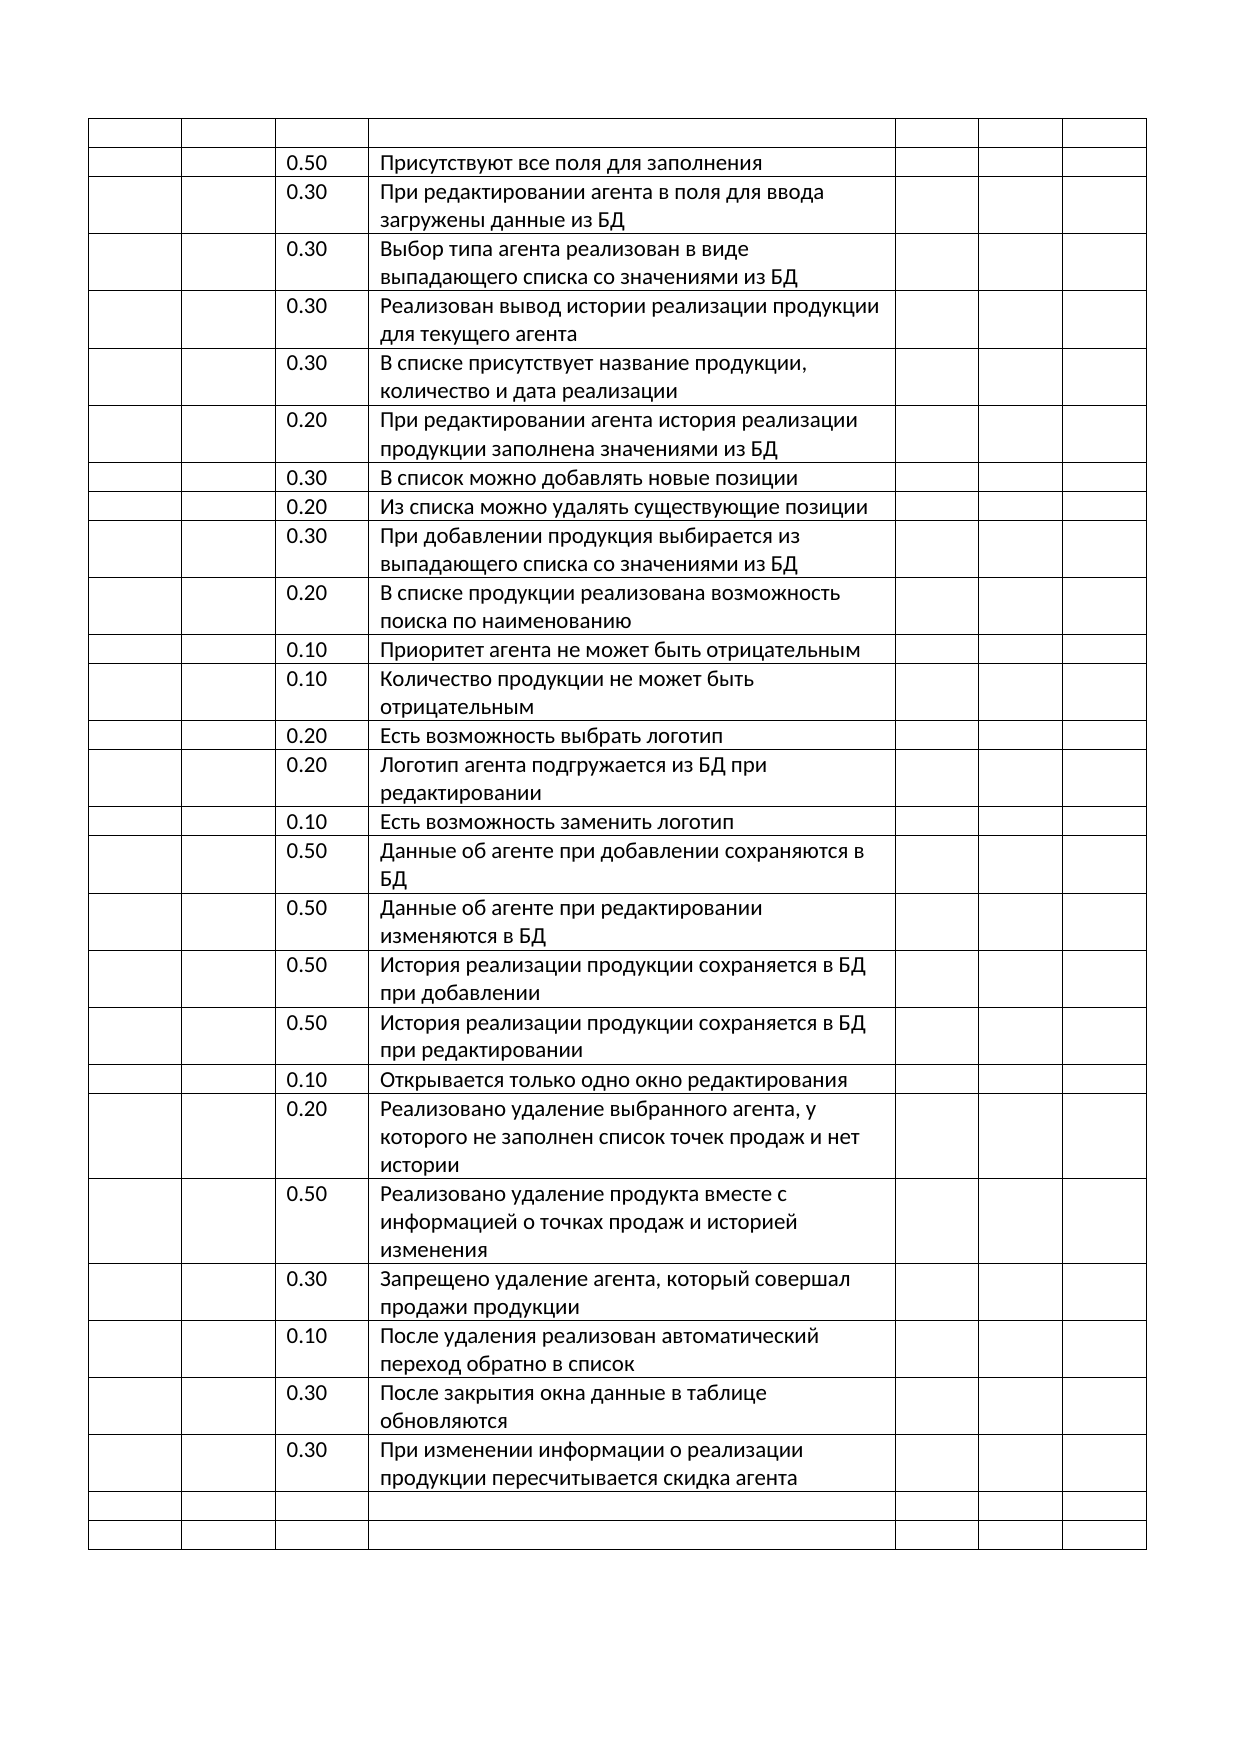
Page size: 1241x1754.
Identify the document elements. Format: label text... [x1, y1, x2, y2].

table_cell [896, 463, 978, 491]
table_cell [896, 721, 978, 749]
table_cell После удаления реализован автоматический переход обратно в список [369, 1321, 895, 1377]
table_cell [896, 635, 978, 663]
table_cell [369, 1492, 895, 1520]
table_cell [979, 721, 1062, 749]
table_cell [1063, 750, 1146, 806]
table_cell [979, 635, 1062, 663]
table_cell [1063, 1179, 1146, 1263]
table_cell [182, 492, 275, 520]
table_cell Реализовано удаление продукта вместе с информацией о точках продаж и историей изменения [369, 1179, 895, 1263]
table_cell [182, 1179, 275, 1263]
table_cell [1063, 521, 1146, 577]
table_cell [1063, 807, 1146, 835]
table_cell [979, 234, 1062, 290]
table_cell [896, 894, 978, 949]
table_cell [896, 1378, 978, 1434]
table_cell Выбор типа агента реализован в виде выпадающего списка со значениями из БД [369, 234, 895, 290]
table_cell [182, 148, 275, 176]
table_cell [89, 148, 181, 176]
table_cell [896, 951, 978, 1007]
table_cell [1063, 1435, 1146, 1491]
table_cell [1063, 1492, 1146, 1520]
table_cell [89, 1065, 181, 1093]
table_cell 0.30 [276, 177, 368, 233]
table_cell 0.50 [276, 836, 368, 892]
table_cell Логотип агента подгружается из БД при редактировании [369, 750, 895, 806]
table_cell [896, 492, 978, 520]
table_cell [979, 1264, 1062, 1320]
table_cell [1063, 1521, 1146, 1549]
table_cell 0.30 [276, 349, 368, 404]
table_cell 0.20 [276, 492, 368, 520]
table_cell [89, 291, 181, 347]
table_cell 0.30 [276, 291, 368, 347]
table_cell [979, 406, 1062, 462]
table_cell [89, 951, 181, 1007]
table_cell 0.30 [276, 1378, 368, 1434]
table_cell [979, 1378, 1062, 1434]
table_cell [979, 463, 1062, 491]
table_cell [1063, 177, 1146, 233]
table_cell [182, 1094, 275, 1178]
table_cell [896, 1435, 978, 1491]
table_cell [979, 1521, 1062, 1549]
table_header [182, 119, 275, 147]
table_cell [979, 1321, 1062, 1377]
table_cell [979, 521, 1062, 577]
table_cell [89, 1264, 181, 1320]
table_cell [896, 1521, 978, 1549]
table_cell [896, 1321, 978, 1377]
table_cell [979, 807, 1062, 835]
table_cell [896, 234, 978, 290]
table_cell [182, 406, 275, 462]
table_cell [896, 521, 978, 577]
table_cell [979, 349, 1062, 404]
table_cell 0.50 [276, 1179, 368, 1263]
table_cell [182, 1521, 275, 1549]
table_cell [1063, 406, 1146, 462]
table_cell [89, 894, 181, 949]
table_cell [89, 807, 181, 835]
table_cell [89, 1521, 181, 1549]
table_header [896, 119, 978, 147]
table_cell [1063, 635, 1146, 663]
table_cell При редактировании агента в поля для ввода загружены данные из БД [369, 177, 895, 233]
table_cell [896, 349, 978, 404]
table_cell [979, 177, 1062, 233]
table_cell [979, 1094, 1062, 1178]
table_cell Запрещено удаление агента, который совершал продажи продукции [369, 1264, 895, 1320]
table_cell 0.50 [276, 148, 368, 176]
table_cell 0.50 [276, 1008, 368, 1064]
table_cell [896, 1179, 978, 1263]
table_cell [979, 750, 1062, 806]
table_cell [1063, 1008, 1146, 1064]
table_cell [182, 750, 275, 806]
table_cell 0.20 [276, 406, 368, 462]
table_cell [896, 1094, 978, 1178]
table_cell Есть возможность выбрать логотип [369, 721, 895, 749]
table_cell [1063, 148, 1146, 176]
table_header [369, 119, 895, 147]
table_cell [1063, 836, 1146, 892]
table_cell Из списка можно удалять существующие позиции [369, 492, 895, 520]
table_cell В списке присутствует название продукции, количество и дата реализации [369, 349, 895, 404]
table_cell [89, 578, 181, 634]
table_cell [89, 463, 181, 491]
table_cell [182, 721, 275, 749]
table_cell [182, 951, 275, 1007]
table_header [1063, 119, 1146, 147]
table_cell [89, 406, 181, 462]
table_cell [979, 1435, 1062, 1491]
table_cell В списке продукции реализована возможность поиска по наименованию [369, 578, 895, 634]
table_cell [182, 349, 275, 404]
table_cell При изменении информации о реализации продукции пересчитывается скидка агента [369, 1435, 895, 1491]
table_cell [182, 463, 275, 491]
table_cell 0.30 [276, 1264, 368, 1320]
table_cell 0.50 [276, 894, 368, 949]
table_cell [1063, 1378, 1146, 1434]
table_cell [896, 1008, 978, 1064]
table_cell [89, 521, 181, 577]
table_cell История реализации продукции сохраняется в БД при редактировании [369, 1008, 895, 1064]
table_cell [1063, 349, 1146, 404]
table_cell [896, 406, 978, 462]
table_cell Данные об агенте при добавлении сохраняются в БД [369, 836, 895, 892]
table_cell 0.10 [276, 1065, 368, 1093]
table_cell [979, 951, 1062, 1007]
table_cell [182, 1065, 275, 1093]
table_cell [276, 1521, 368, 1549]
table_cell [89, 1094, 181, 1178]
table_cell [1063, 291, 1146, 347]
table_header [89, 119, 181, 147]
table_cell [1063, 463, 1146, 491]
table_cell 0.30 [276, 234, 368, 290]
table_cell [89, 664, 181, 720]
table_cell При редактировании агента история реализации продукции заполнена значениями из БД [369, 406, 895, 462]
table_cell [182, 1321, 275, 1377]
table_cell [182, 635, 275, 663]
table_cell 0.10 [276, 635, 368, 663]
table_cell [182, 291, 275, 347]
table_cell 0.10 [276, 1321, 368, 1377]
table_cell [979, 1492, 1062, 1520]
table_cell [182, 1492, 275, 1520]
table_cell [182, 836, 275, 892]
table_cell [1063, 951, 1146, 1007]
table_cell 0.20 [276, 578, 368, 634]
table_cell [89, 1008, 181, 1064]
table_cell [182, 664, 275, 720]
table_cell [89, 750, 181, 806]
table_cell [1063, 578, 1146, 634]
table_cell [1063, 1321, 1146, 1377]
table_cell Присутствуют все поля для заполнения [369, 148, 895, 176]
table_cell [896, 750, 978, 806]
table_cell 0.20 [276, 721, 368, 749]
table_cell [182, 1378, 275, 1434]
table_cell 0.20 [276, 750, 368, 806]
table_cell [89, 836, 181, 892]
table_cell [182, 521, 275, 577]
table_cell [182, 807, 275, 835]
table_cell 0.30 [276, 463, 368, 491]
table_cell [182, 894, 275, 949]
table_cell [1063, 721, 1146, 749]
table_cell [979, 1065, 1062, 1093]
table_cell 0.20 [276, 1094, 368, 1178]
table_cell [896, 807, 978, 835]
table_cell После закрытия окна данные в таблице обновляются [369, 1378, 895, 1434]
table_cell [979, 1179, 1062, 1263]
table_cell [896, 1065, 978, 1093]
table_cell [1063, 1094, 1146, 1178]
table_cell Реализовано удаление выбранного агента, у которого не заполнен список точек продаж и нет истории [369, 1094, 895, 1178]
table_cell [89, 349, 181, 404]
table_cell [1063, 894, 1146, 949]
table_header [979, 119, 1062, 147]
table_cell [89, 1321, 181, 1377]
table_cell [182, 1264, 275, 1320]
table_cell [896, 291, 978, 347]
table_cell [182, 1008, 275, 1064]
table_cell Количество продукции не может быть отрицательным [369, 664, 895, 720]
table_cell Есть возможность заменить логотип [369, 807, 895, 835]
table_cell [979, 148, 1062, 176]
table_cell [89, 1492, 181, 1520]
table_cell [979, 1008, 1062, 1064]
table_cell [979, 578, 1062, 634]
table_cell [182, 1435, 275, 1491]
table_cell [89, 234, 181, 290]
table_cell [896, 836, 978, 892]
table_cell Открывается только одно окно редактирования [369, 1065, 895, 1093]
table_cell [896, 148, 978, 176]
table_cell [896, 1264, 978, 1320]
table_cell 0.30 [276, 521, 368, 577]
table_cell [89, 635, 181, 663]
table_cell [182, 234, 275, 290]
table_cell [896, 578, 978, 634]
table_cell [979, 836, 1062, 892]
table_cell [1063, 492, 1146, 520]
table_cell [896, 177, 978, 233]
table_cell [979, 894, 1062, 949]
table_cell [276, 1492, 368, 1520]
table_cell 0.50 [276, 951, 368, 1007]
table_cell Реализован вывод истории реализации продукции для текущего агента [369, 291, 895, 347]
table_cell [896, 664, 978, 720]
table_cell [89, 721, 181, 749]
table_cell [89, 492, 181, 520]
table_cell [89, 1435, 181, 1491]
table_header [276, 119, 368, 147]
table_cell [182, 578, 275, 634]
table_cell [979, 291, 1062, 347]
table_cell [1063, 234, 1146, 290]
table_cell [979, 664, 1062, 720]
table_cell 0.10 [276, 664, 368, 720]
table_cell Приоритет агента не может быть отрицательным [369, 635, 895, 663]
table_cell [182, 177, 275, 233]
table_cell 0.30 [276, 1435, 368, 1491]
table_cell [1063, 664, 1146, 720]
table_cell [89, 1378, 181, 1434]
table_cell [1063, 1264, 1146, 1320]
table_cell Данные об агенте при редактировании изменяются в БД [369, 894, 895, 949]
table_cell [89, 1179, 181, 1263]
table_cell [1063, 1065, 1146, 1093]
table_cell При добавлении продукция выбирается из выпадающего списка со значениями из БД [369, 521, 895, 577]
table_cell [89, 177, 181, 233]
table_cell В список можно добавлять новые позиции [369, 463, 895, 491]
table_cell История реализации продукции сохраняется в БД при добавлении [369, 951, 895, 1007]
table_cell [979, 492, 1062, 520]
table_cell 0.10 [276, 807, 368, 835]
table_cell [896, 1492, 978, 1520]
table_cell [369, 1521, 895, 1549]
